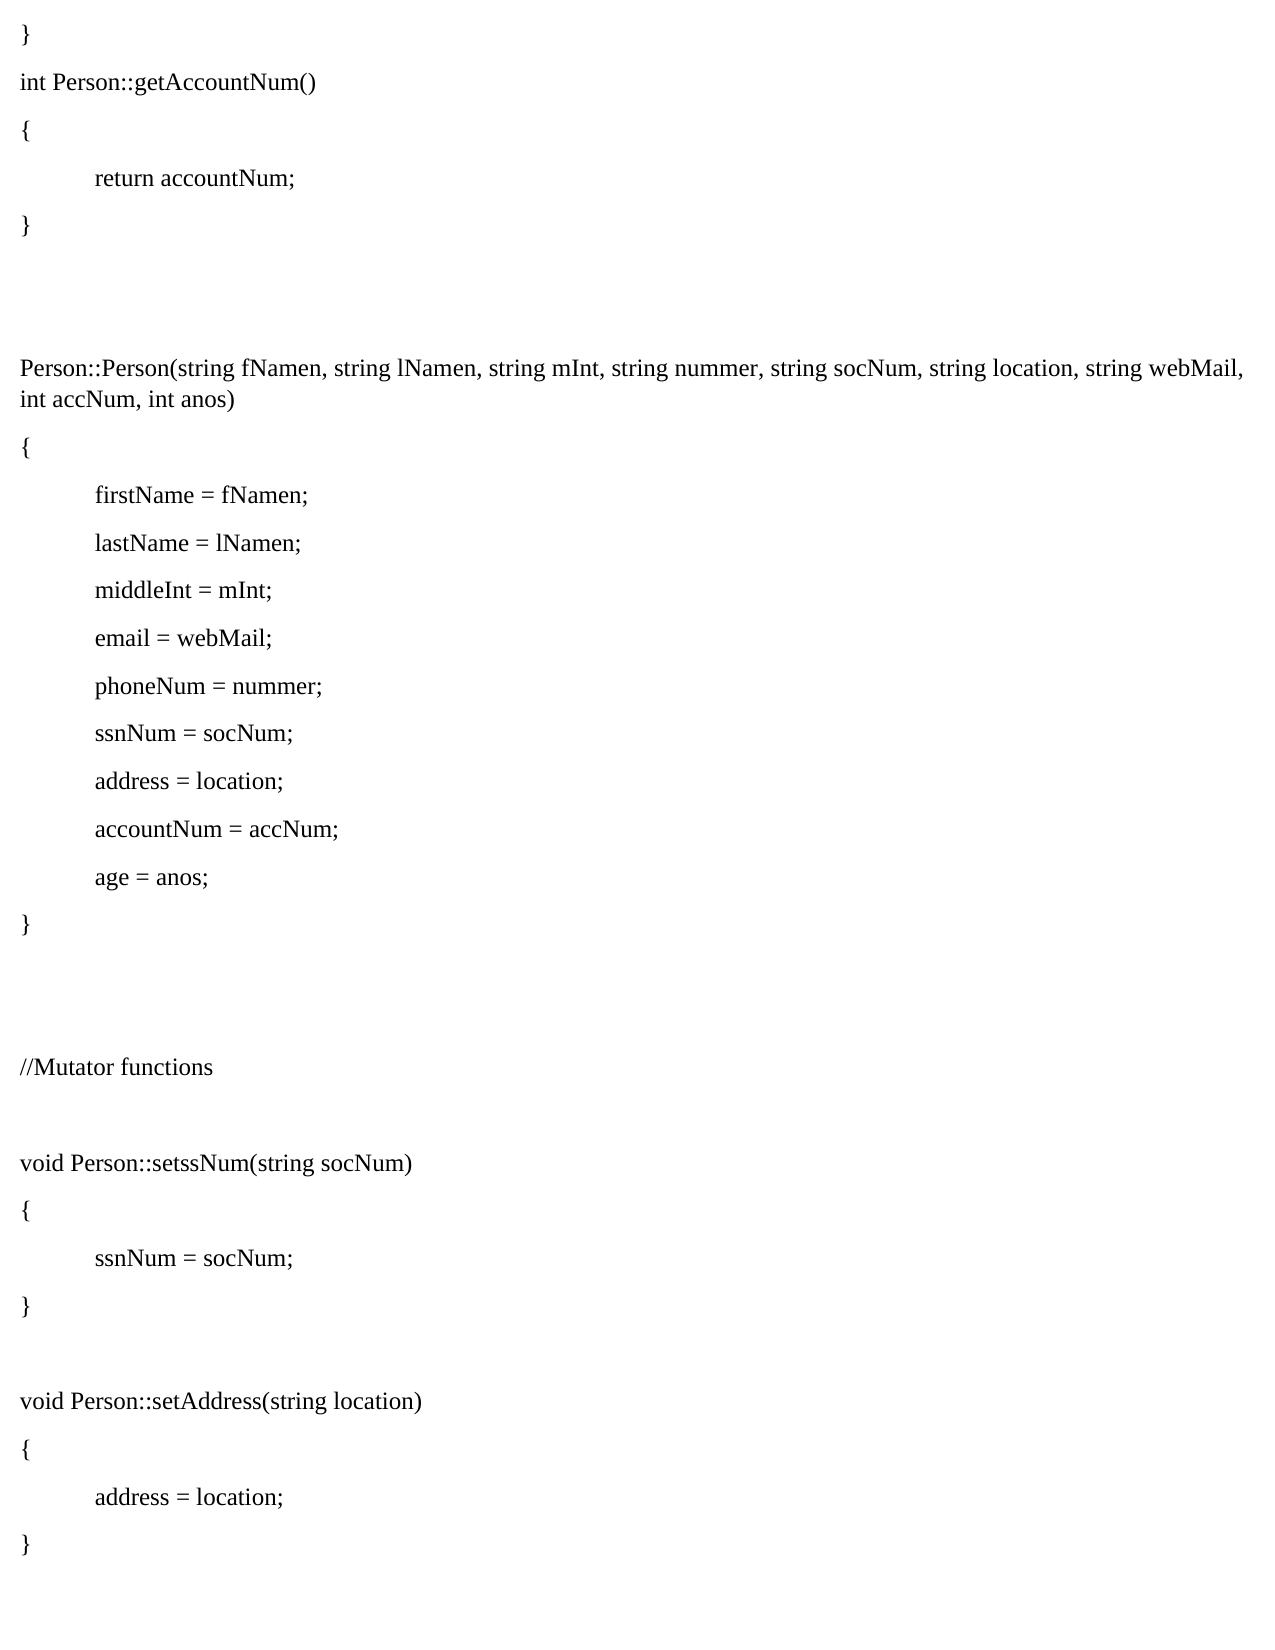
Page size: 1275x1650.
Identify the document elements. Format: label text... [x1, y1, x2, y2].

text } [19, 210, 1256, 239]
text ssnNum = socNum; [19, 718, 1256, 747]
text ssnNum = socNum; [19, 1243, 1256, 1272]
text phoneNum = nummer; [19, 671, 1256, 699]
text firstName = fNamen; [19, 480, 1256, 509]
text } [19, 19, 1256, 48]
text middleInt = mInt; [19, 575, 1256, 604]
text //Mutator functions [19, 1052, 1256, 1081]
text return accountNum; [19, 163, 1256, 191]
text lastName = lNamen; [19, 528, 1256, 556]
text age = anos; [19, 862, 1256, 890]
text } [19, 909, 1256, 938]
text { [19, 432, 1256, 461]
text void Person::setAddress(string location) [19, 1386, 1256, 1415]
text } [19, 1529, 1256, 1558]
text address = location; [19, 766, 1256, 795]
text address = location; [19, 1482, 1256, 1511]
text Person::Person(string fNamen, string lNamen, string mInt, string nummer, string socNum, string location, string webMail, int accNum, int anos) [19, 353, 1256, 413]
text { [19, 1196, 1256, 1224]
text int Person::getAccountNum() [19, 67, 1256, 96]
text { [19, 1434, 1256, 1463]
text email = webMail; [19, 623, 1256, 652]
text } [19, 1291, 1256, 1320]
text void Person::setssNum(string socNum) [19, 1148, 1256, 1177]
text { [19, 115, 1256, 144]
text accountNum = accNum; [19, 814, 1256, 843]
